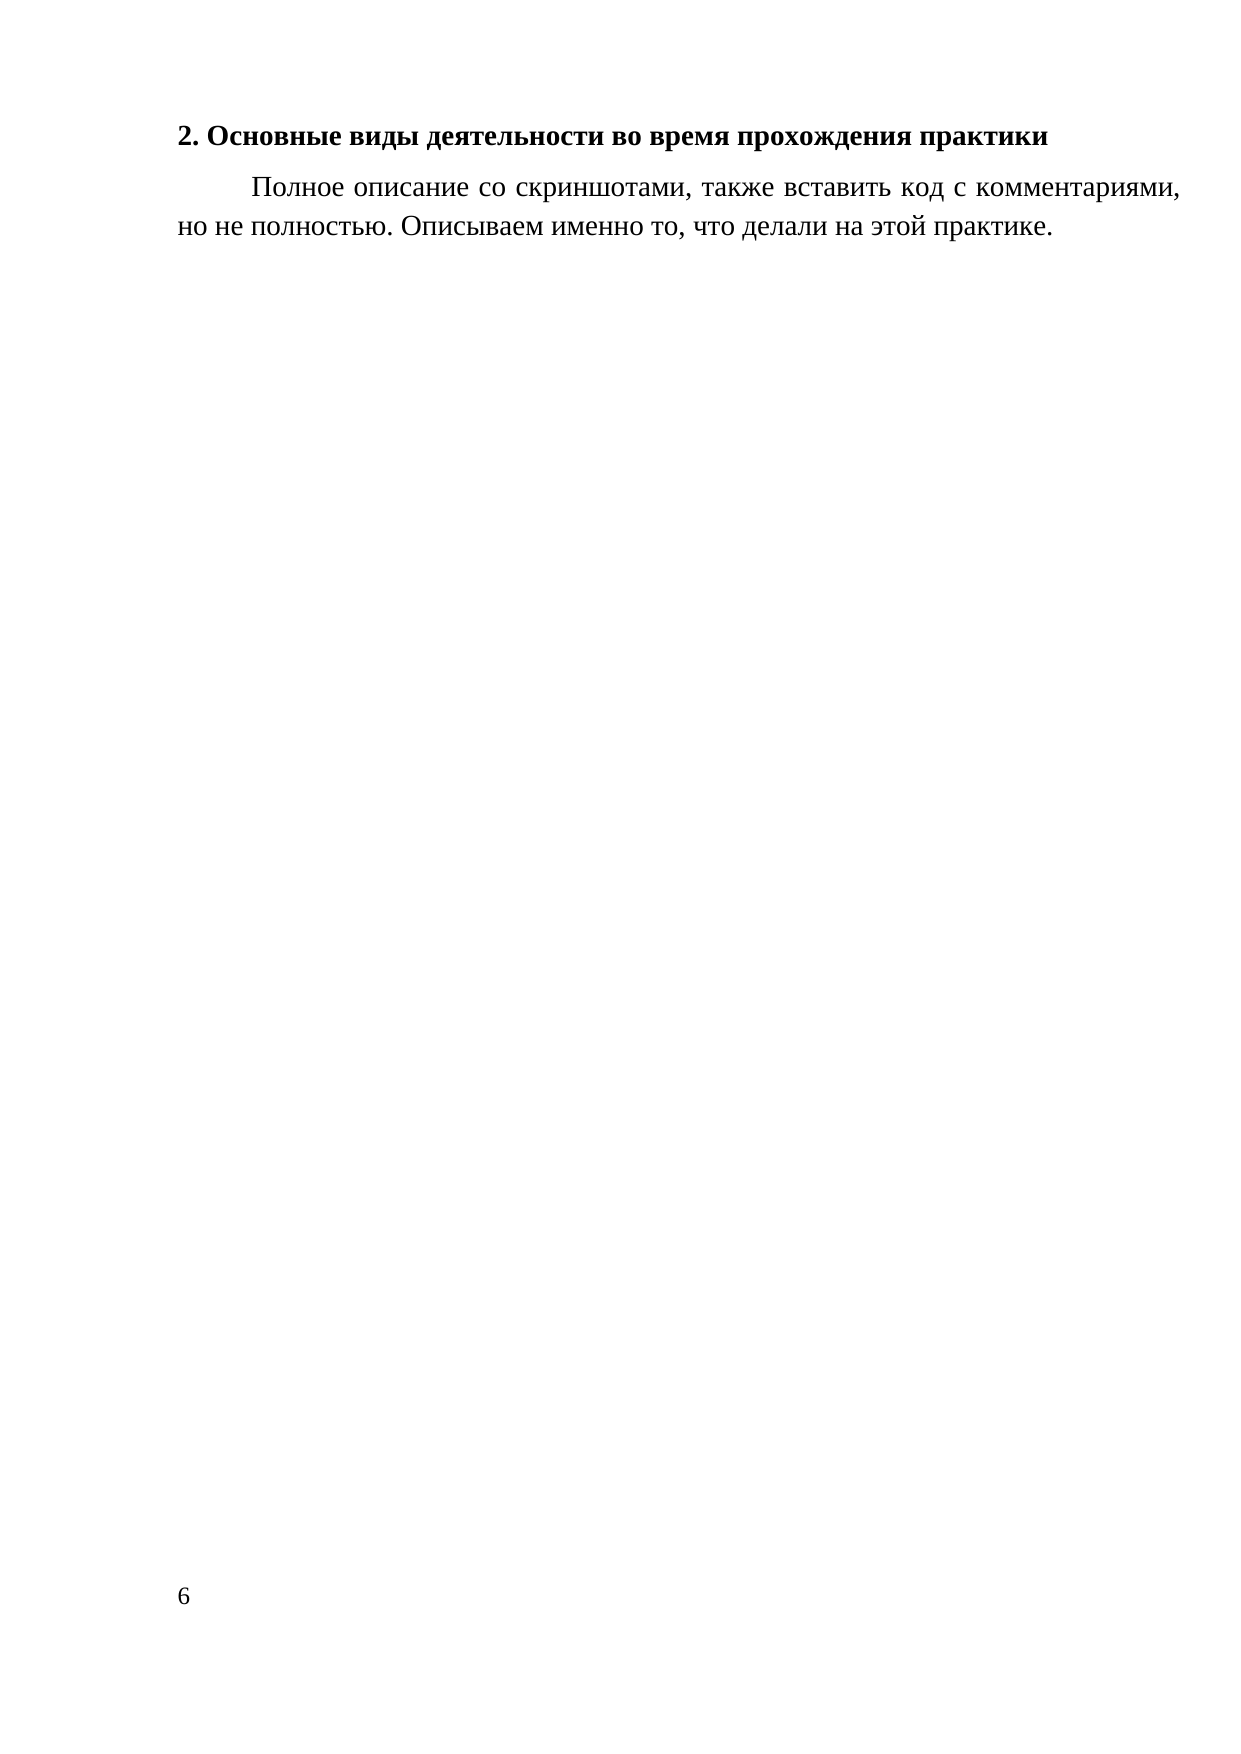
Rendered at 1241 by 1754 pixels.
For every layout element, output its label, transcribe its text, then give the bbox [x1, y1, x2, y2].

text Полное описание со скриншотами, также вставить код с комментариями, но не полностью. Описываем именно то, что делали на этой практике. [177, 169, 1181, 241]
subtitle Основные виды деятельности во время прохождения практики [177, 118, 1181, 152]
